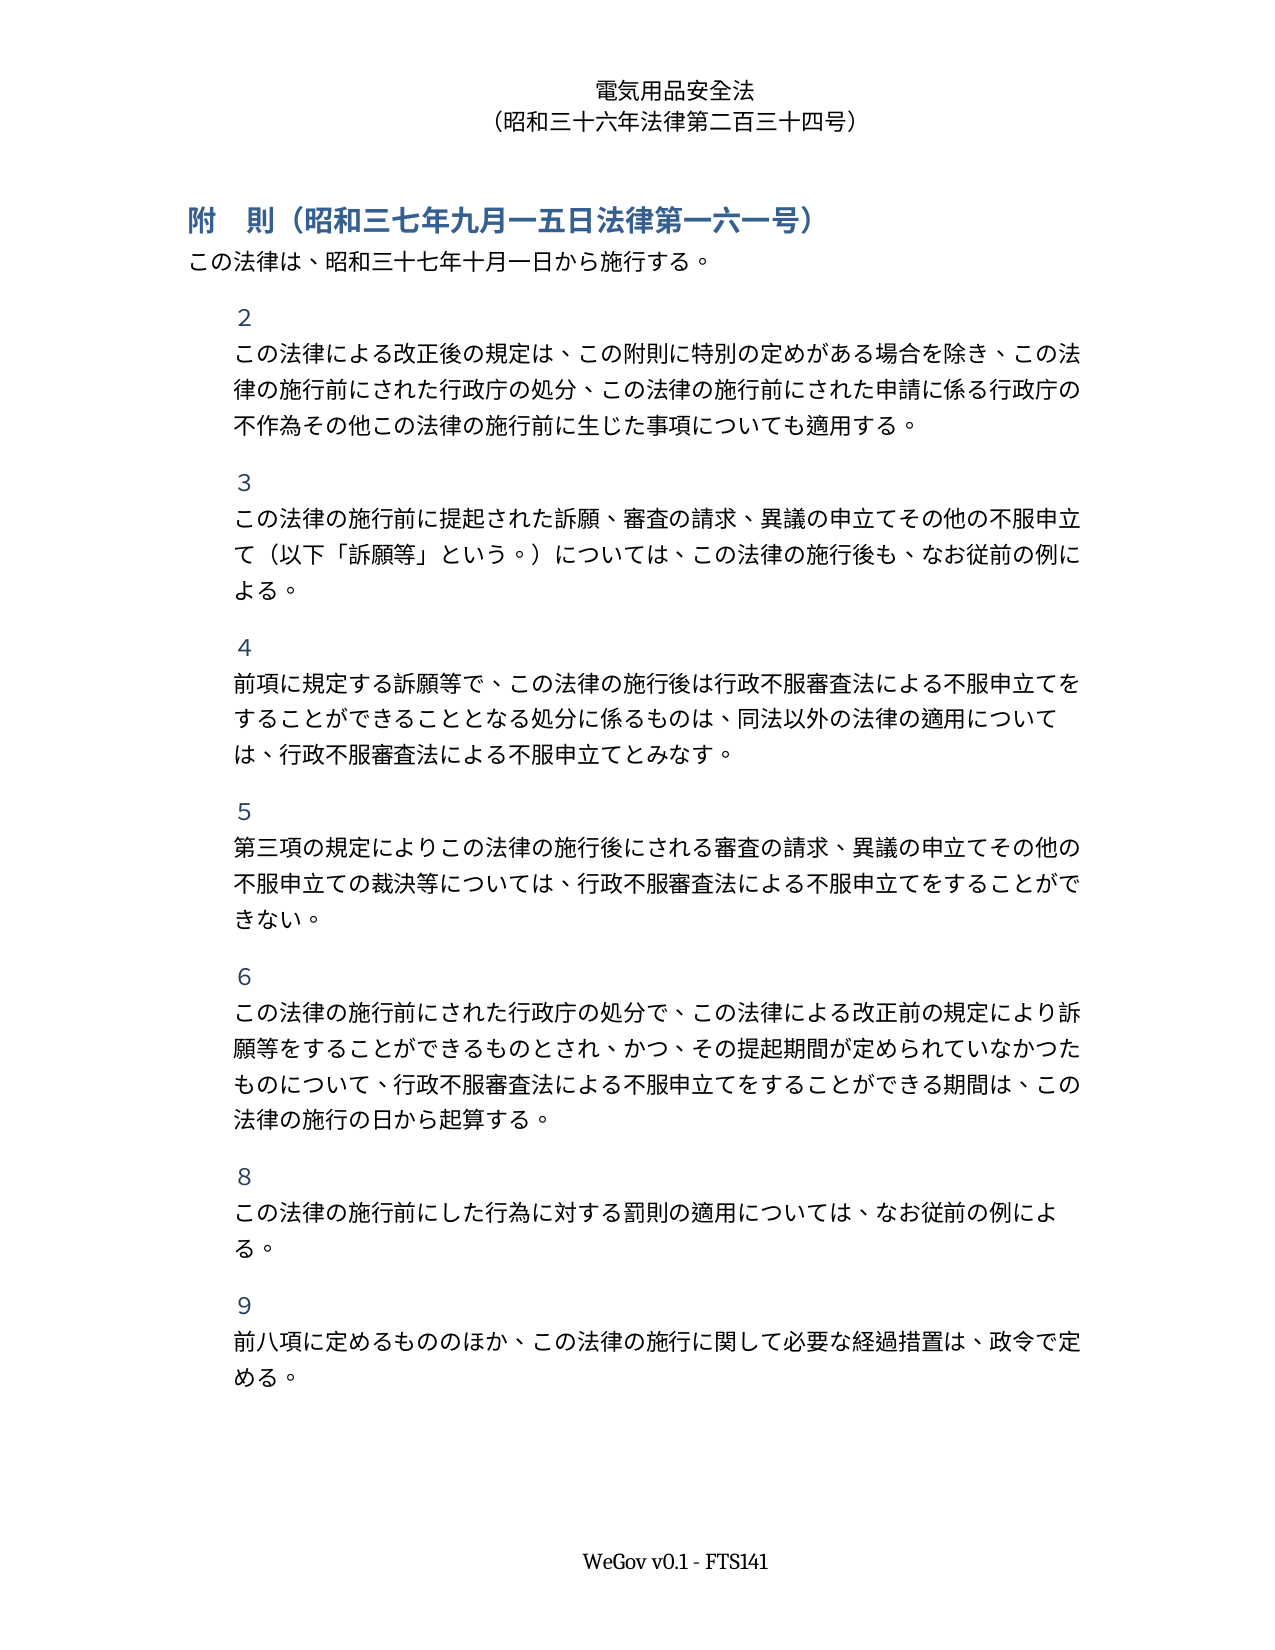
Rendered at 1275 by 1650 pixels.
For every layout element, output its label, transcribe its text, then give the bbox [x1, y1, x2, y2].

text この法律の施行前にされた行政庁の処分で、この法律による改正前の規定により訴願等をすることができるものとされ、かつ、その提起期間が定められていなかつたものについて、行政不服審査法による不服申立てをすることができる期間は、この法律の施行の日から起算する。 [233, 997, 1087, 1136]
subtitle 附 則（昭和三七年九月一五日法律第一六一号） [187, 200, 1087, 240]
text 前項に規定する訴願等で、この法律の施行後は行政不服審査法による不服申立てをすることができることとなる処分に係るものは、同法以外の法律の適用については、行政不服審査法による不服申立てとみなす。 [233, 667, 1087, 771]
text この法律の施行前に提起された訴願、審査の請求、異議の申立てその他の不服申立て（以下「訴願等」という。）については、この法律の施行後も、なお従前の例による。 [233, 503, 1087, 606]
text この法律による改正後の規定は、この附則に特別の定めがある場合を除き、この法律の施行前にされた行政庁の処分、この法律の施行前にされた申請に係る行政庁の不作為その他この法律の施行前に生じた事項についても適用する。 [233, 338, 1087, 441]
subtitle ２ [233, 302, 1087, 334]
text この法律の施行前にした行為に対する罰則の適用については、なお従前の例による。 [233, 1197, 1087, 1264]
subtitle ９ [233, 1290, 1087, 1321]
subtitle ３ [233, 467, 1087, 498]
text この法律は、昭和三十七年十月一日から施行する。 [187, 246, 1087, 277]
text 前八項に定めるもののほか、この法律の施行に関して必要な経過措置は、政令で定める。 [233, 1326, 1087, 1393]
subtitle ８ [233, 1161, 1087, 1192]
subtitle ４ [233, 632, 1087, 663]
text 第三項の規定によりこの法律の施行後にされる審査の請求、異議の申立てその他の不服申立ての裁決等については、行政不服審査法による不服申立てをすることができない。 [233, 832, 1087, 935]
subtitle ６ [233, 961, 1087, 992]
subtitle ５ [233, 796, 1087, 827]
